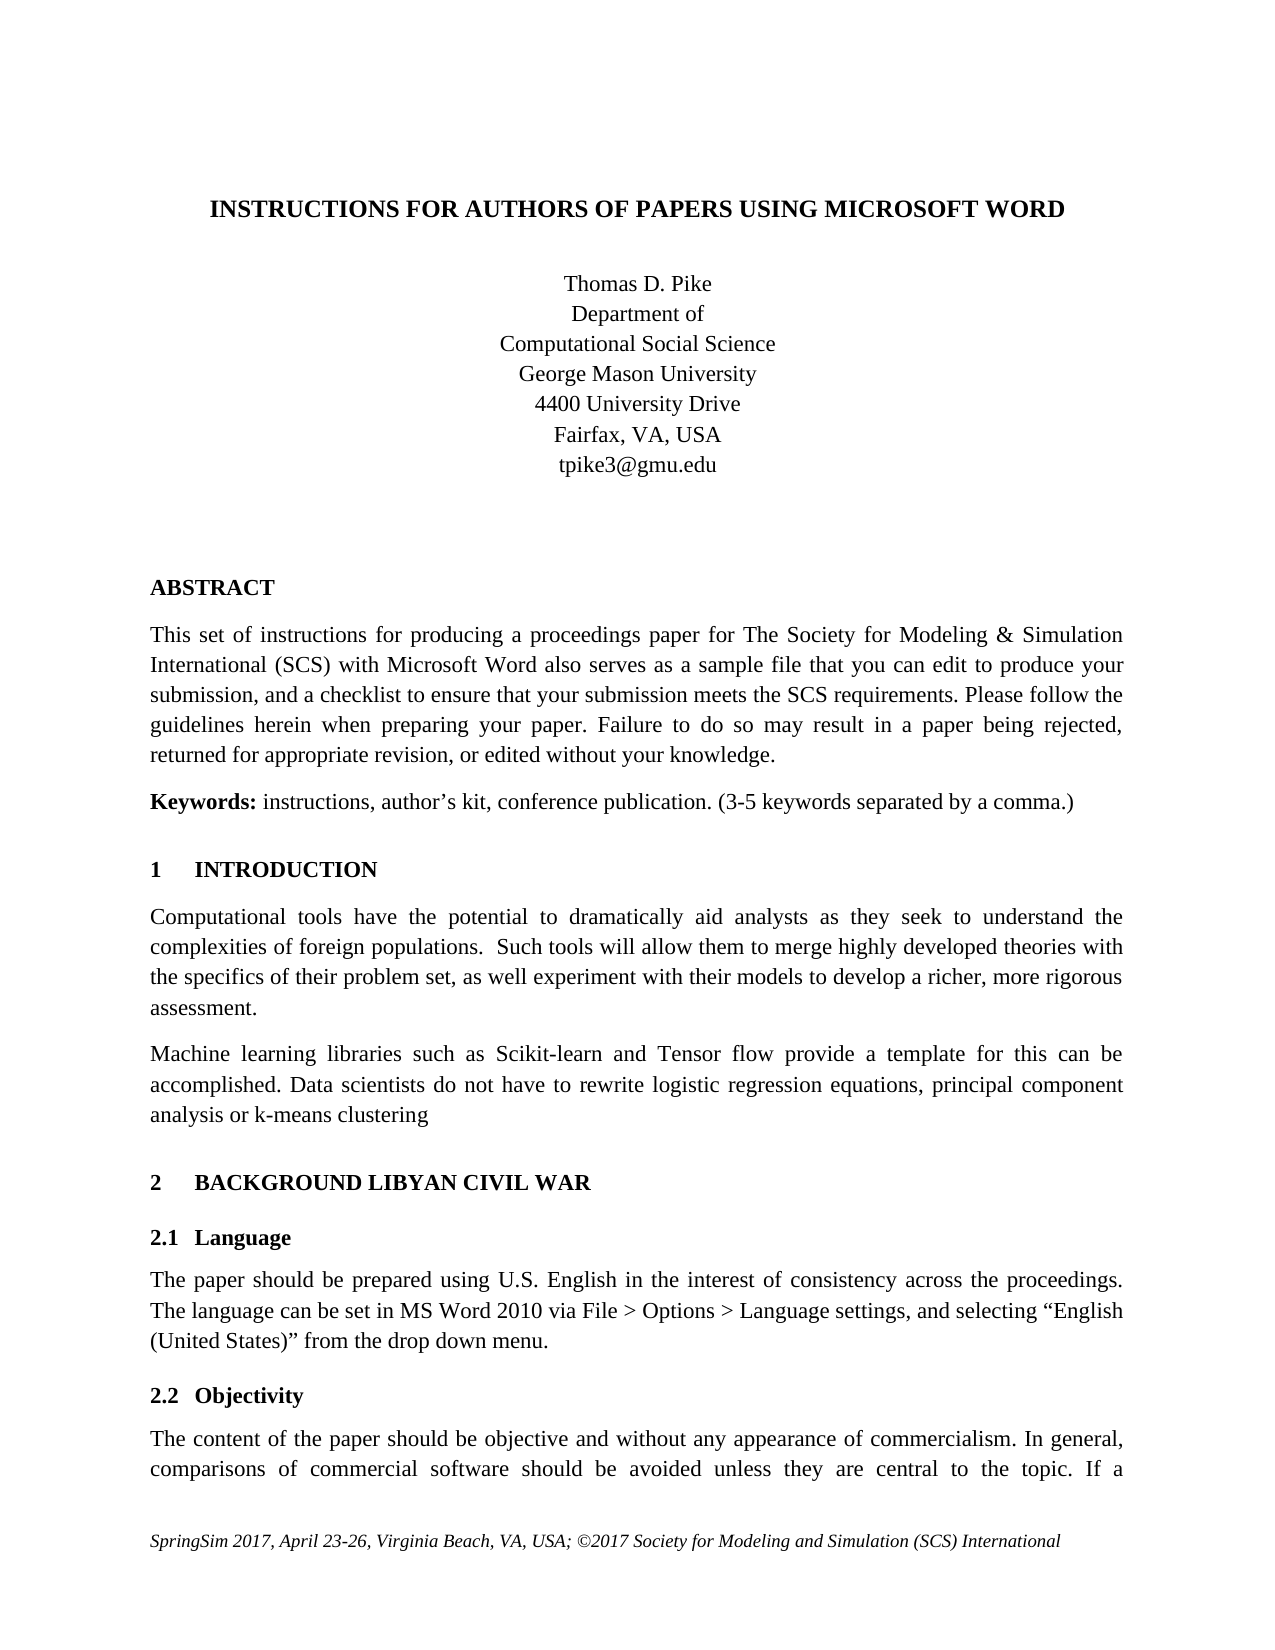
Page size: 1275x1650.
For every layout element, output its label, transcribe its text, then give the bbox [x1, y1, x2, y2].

subtitle ABSTRACT [150, 574, 1125, 600]
table_cell tpike3@gmu.edu [388, 451, 888, 481]
subtitle Language [150, 1224, 1125, 1250]
table_header Thomas D. Pike [388, 270, 888, 300]
text Keywords: instructions, author’s kit, conference publication. (3-5 keywords separated by a comma.) [150, 788, 1125, 815]
title INSTRUCTIONS FOR AUTHORS OF PAPERS USING MICROSOFT WORD [150, 194, 1125, 223]
subtitle INTRODUCTION [150, 856, 1125, 882]
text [150, 1425, 1125, 1481]
subtitle Objectivity [150, 1382, 1125, 1408]
text Computational tools have the potential to dramatically aid analysts as they seek to understand the complexities of foreign populations. Such tools will allow them to merge highly developed theories with the specifics of their problem set, as well experiment with their models to develop a richer, more rigorous assessment. [150, 903, 1125, 1020]
table_cell George Mason University 4400 University Drive Fairfax, VA, USA [388, 360, 888, 451]
text The paper should be prepared using U.S. English in the interest of consistency across the proceedings. The language can be set in MS Word 2010 via File > Options > Language settings, and selecting “English (United States)” from the drop down menu. [150, 1266, 1125, 1353]
text Machine learning libraries such as Scikit-learn and Tensor flow provide a template for this can be accomplished. Data scientists do not have to rewrite logistic regression equations, principal component analysis or k-means clustering [150, 1040, 1125, 1127]
subtitle Background Libyan Civil war [150, 1168, 1125, 1195]
text This set of instructions for producing a proceedings paper for The Society for Modeling & Simulation International (SCS) with Microsoft Word also serves as a sample file that you can edit to produce your submission, and a checklist to ensure that your submission meets the SCS requirements. Please follow the guidelines herein when preparing your paper. Failure to do so may result in a paper being rejected, returned for appropriate revision, or edited without your knowledge. [150, 621, 1125, 768]
table_cell Department of Computational Social Science [388, 300, 888, 360]
